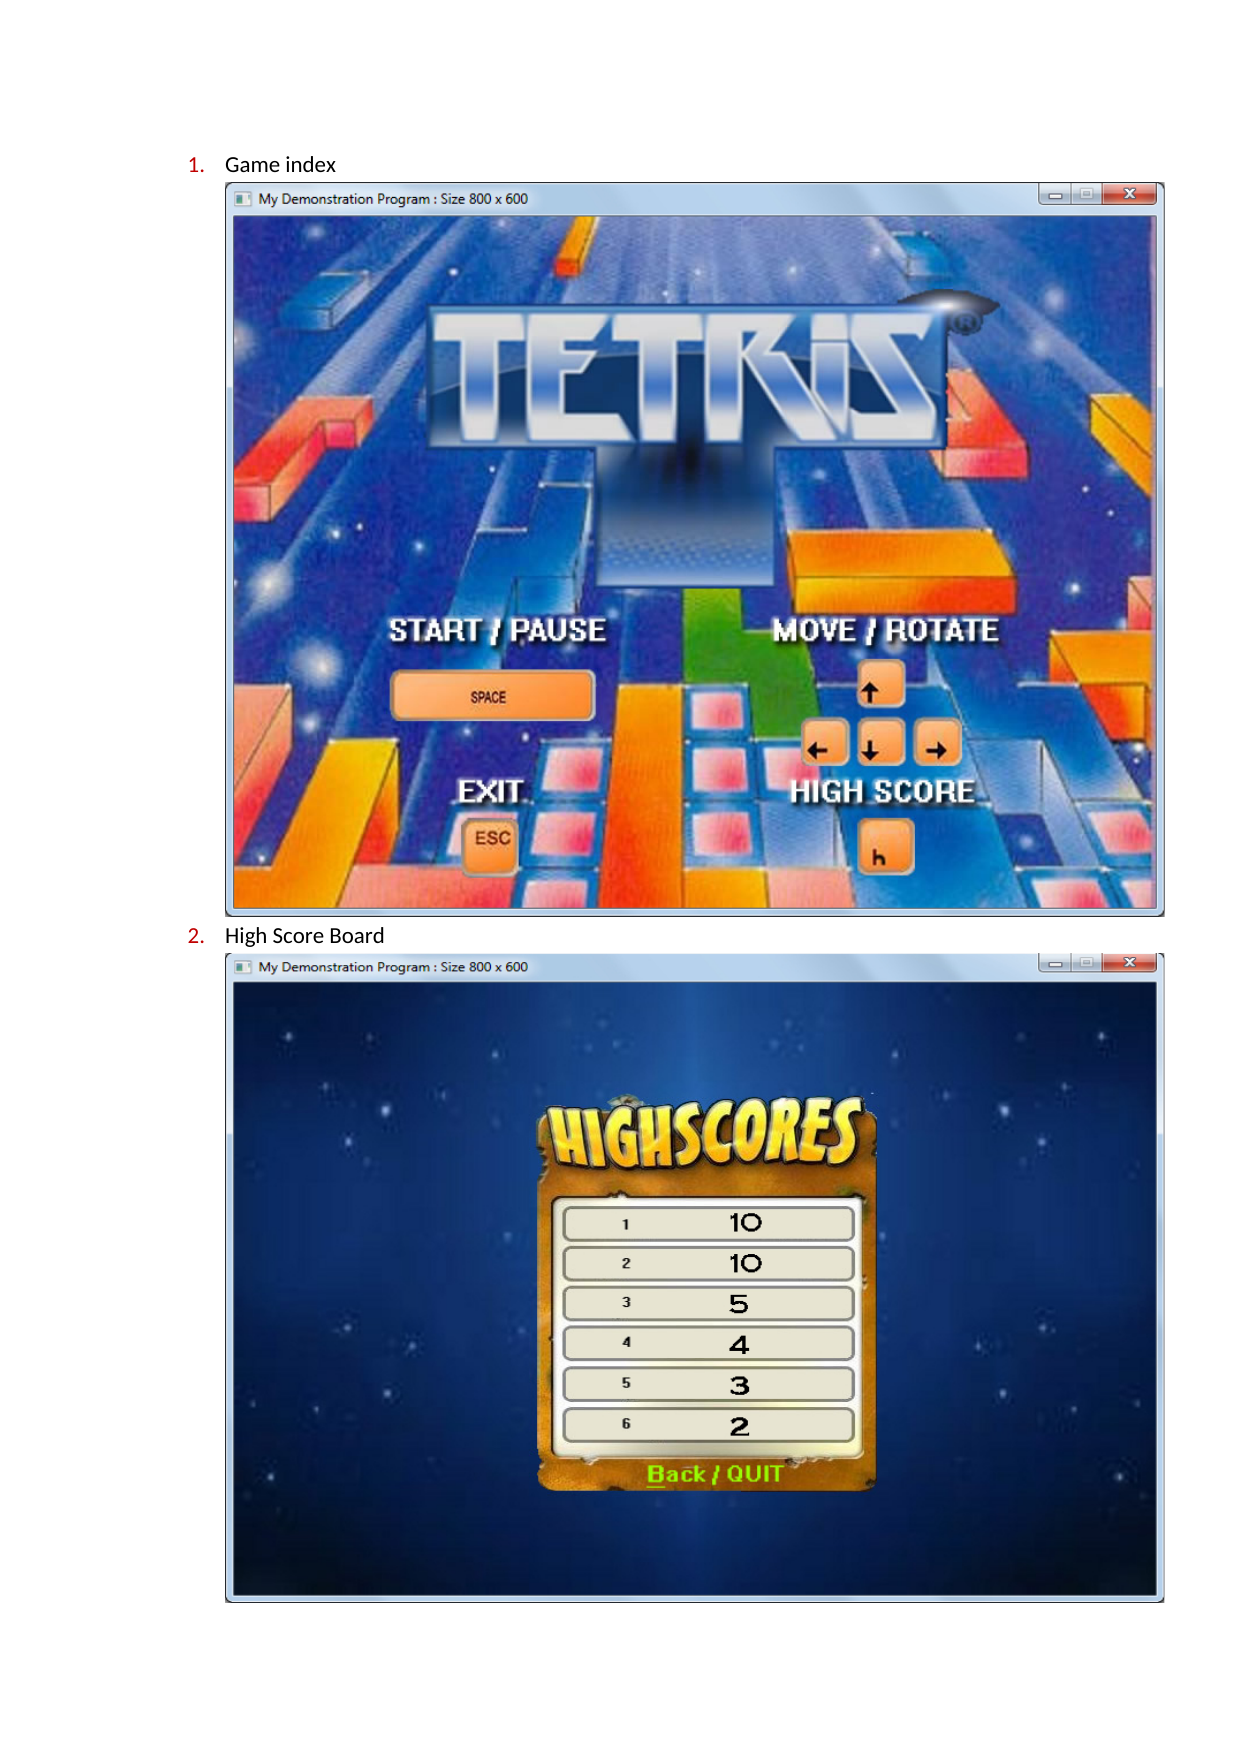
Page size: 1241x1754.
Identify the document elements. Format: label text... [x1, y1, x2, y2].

list High Score Board [187, 921, 1090, 949]
list Game index [187, 150, 1090, 178]
picture [225, 182, 1165, 917]
picture [225, 953, 1165, 1603]
